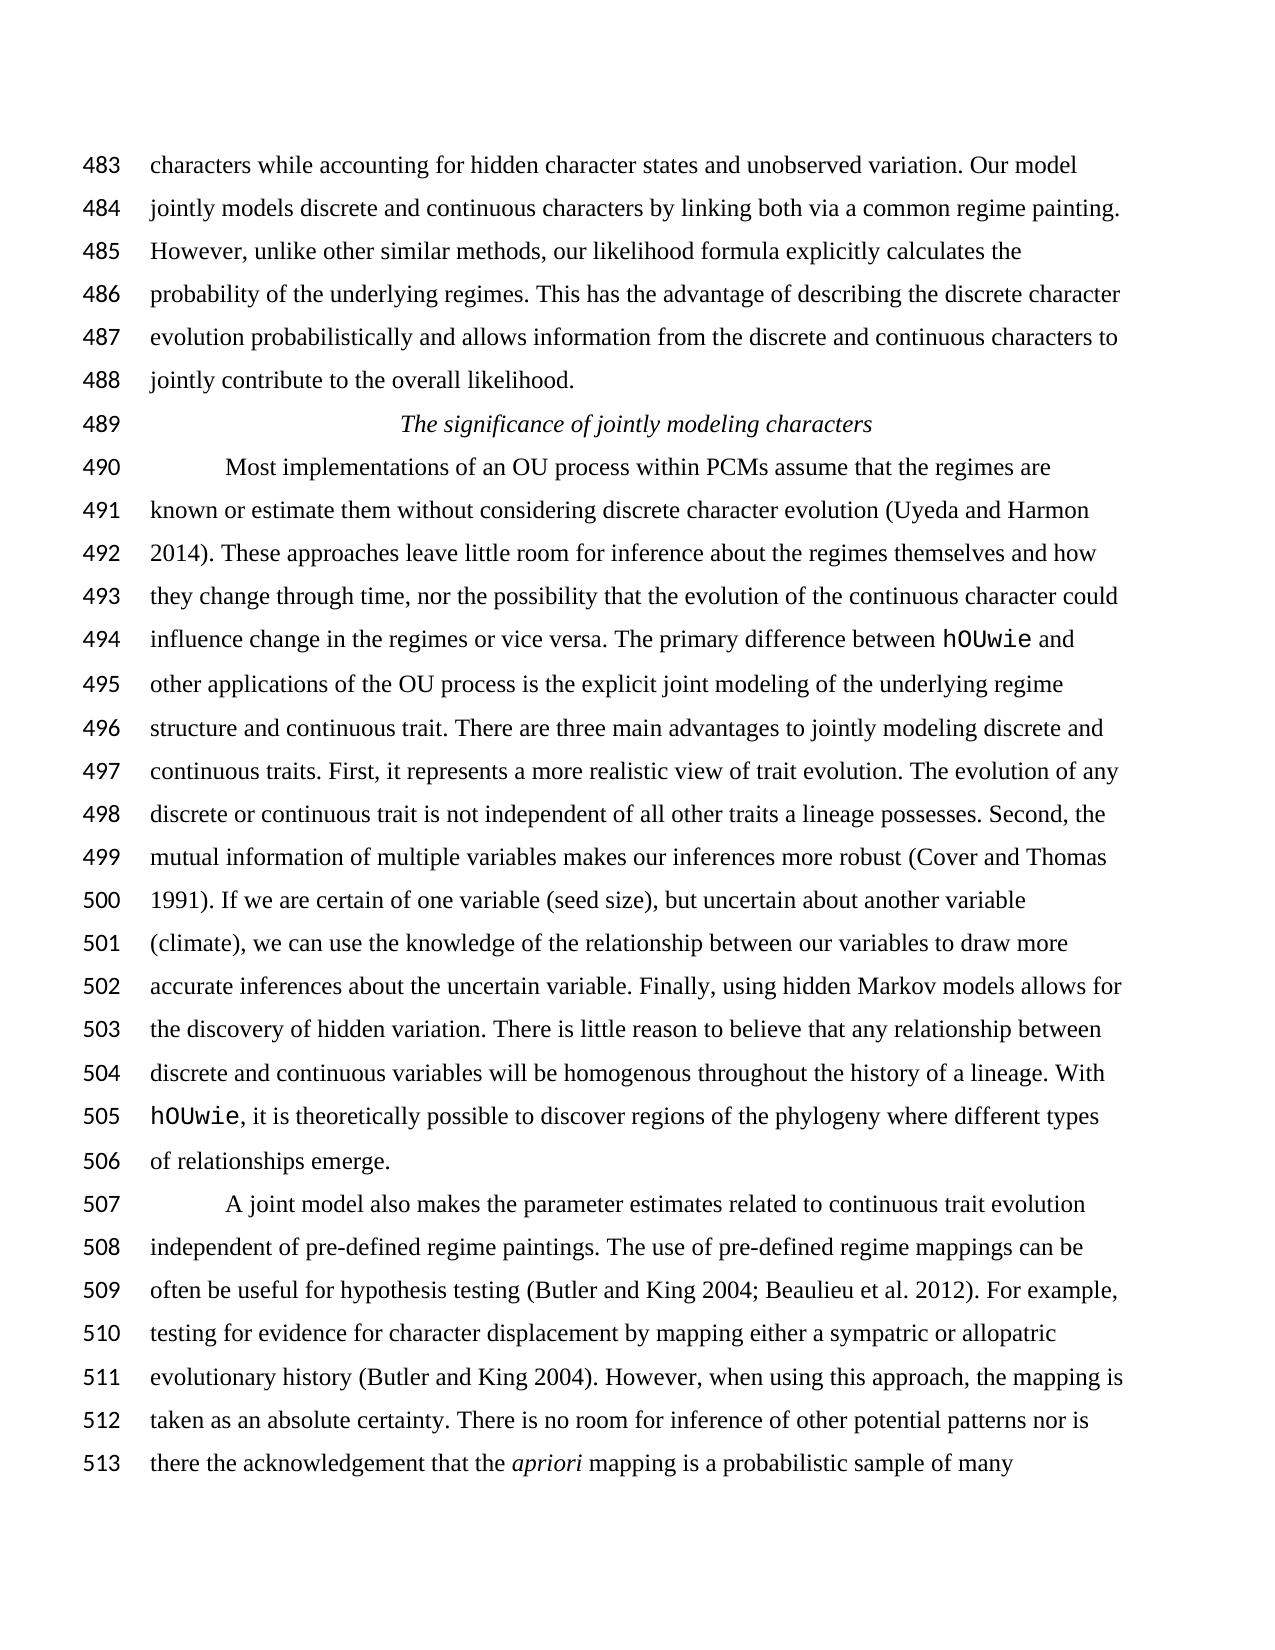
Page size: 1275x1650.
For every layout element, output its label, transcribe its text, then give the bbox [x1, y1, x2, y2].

text The significance of jointly modeling characters [150, 409, 1125, 437]
text Most implementations of an OU process within PCMs assume that the regimes are known or estimate them without considering discrete character evolution (Uyeda and Harmon 2014). These approaches leave little room for inference about the regimes themselves and how they change through time, nor the possibility that the evolution of the continuous character could influence change in the regimes or vice versa. The primary difference between hOUwie and other applications of the OU process is the explicit joint modeling of the underlying regime structure and continuous trait. There are three main advantages to jointly modeling discrete and continuous traits. First, it represents a more realistic view of trait evolution. The evolution of any discrete or continuous trait is not independent of all other traits a lineage possesses. Second, the mutual information of multiple variables makes our inferences more robust (Cover and Thomas 1991). If we are certain of one variable (seed size), but uncertain about another variable (climate), we can use the knowledge of the relationship between our variables to draw more accurate inferences about the uncertain variable. Finally, using hidden Markov models allows for the discovery of hidden variation. There is little reason to believe that any relationship between discrete and continuous variables will be homogenous throughout the history of a lineage. With hOUwie, it is theoretically possible to discover regions of the phylogeny where different types of relationships emerge. [150, 452, 1125, 1175]
